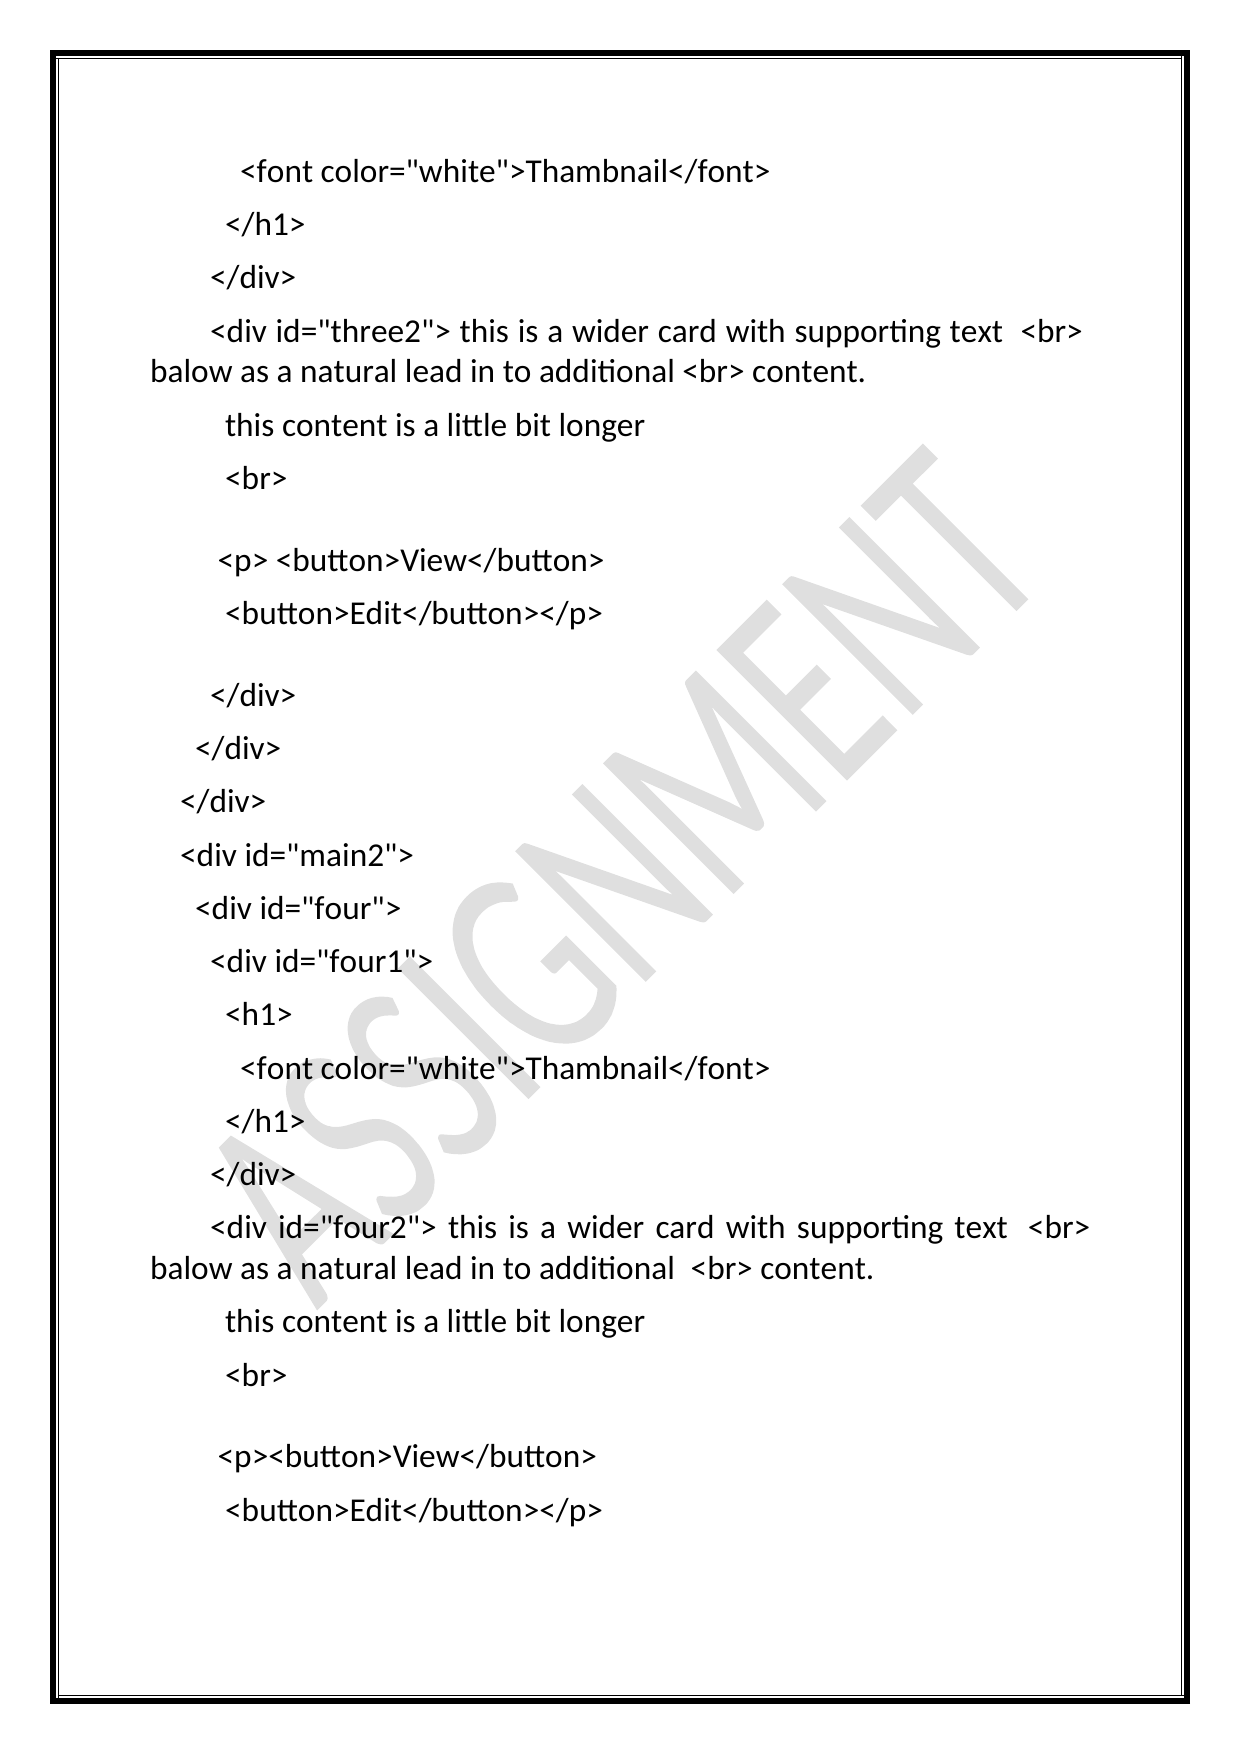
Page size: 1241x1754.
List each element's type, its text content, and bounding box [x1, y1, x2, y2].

text <button>Edit</button></p> [150, 1489, 1090, 1529]
text <div id="main2"> [150, 834, 1090, 874]
text <div id="four1"> [150, 940, 1090, 981]
text </div> [150, 781, 1090, 821]
text <p> <button>View</button> [150, 539, 1090, 579]
text <p><button>View</button> [150, 1436, 1090, 1476]
text <font color="white">Thambnail</font> [150, 1047, 1090, 1087]
text </div> [150, 1153, 1090, 1194]
text <div id="three2"> this is a wider card with supporting text <br> balow as a natural lead in to additional <br> content. [150, 310, 1090, 391]
text </h1> [150, 1100, 1090, 1141]
text <br> [150, 457, 1090, 498]
text </div> [150, 727, 1090, 768]
text <h1> [150, 993, 1090, 1034]
text <font color="white">Thambnail</font> [150, 150, 1090, 191]
text <div id="four2"> this is a wider card with supporting text <br> balow as a natural lead in to additional <br> content. [150, 1206, 1090, 1288]
text </h1> [150, 203, 1090, 244]
text </div> [150, 256, 1090, 297]
text this content is a little bit longer [150, 404, 1090, 444]
text this content is a little bit longer [150, 1300, 1090, 1341]
text <div id="four"> [150, 887, 1090, 928]
text <button>Edit</button></p> [150, 592, 1090, 633]
text <br> [150, 1353, 1090, 1394]
text </div> [150, 674, 1090, 715]
